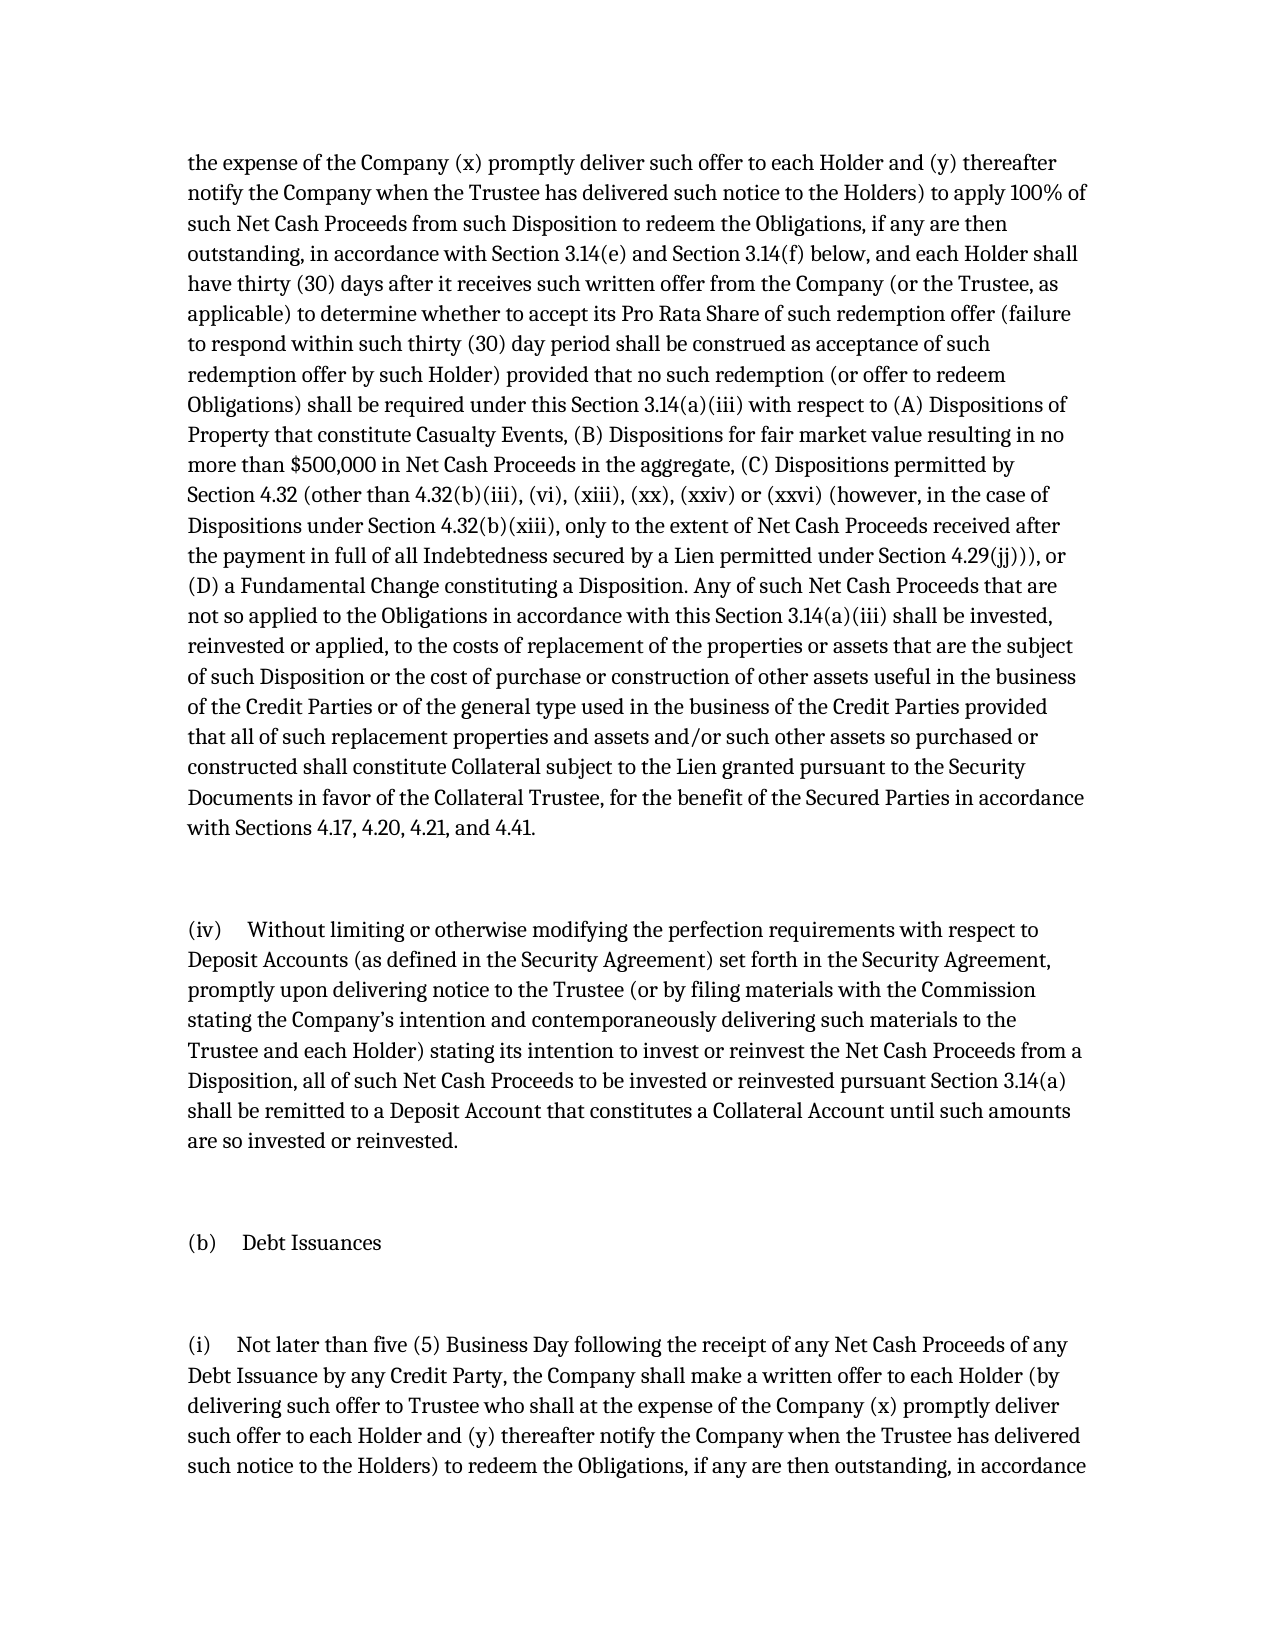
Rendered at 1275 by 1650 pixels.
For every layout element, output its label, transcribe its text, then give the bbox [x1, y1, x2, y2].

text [187, 150, 1087, 841]
text (iv) Without limiting or otherwise modifying the perfection requirements with respect to Deposit Accounts (as defined in the Security Agreement) set forth in the Security Agreement, promptly upon delivering notice to the Trustee (or by filing materials with the Commission stating the Company’s intention and contemporaneously delivering such materials to the Trustee and each Holder) stating its intention to invest or reinvest the Net Cash Proceeds from a Disposition, all of such Net Cash Proceeds to be invested or reinvested pursuant Section 3.14(a) shall be remitted to a Deposit Account that constitutes a Collateral Account until such amounts are so invested or reinvested. [187, 917, 1087, 1154]
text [187, 1332, 1087, 1479]
text (b) Debt Issuances [187, 1230, 1087, 1257]
